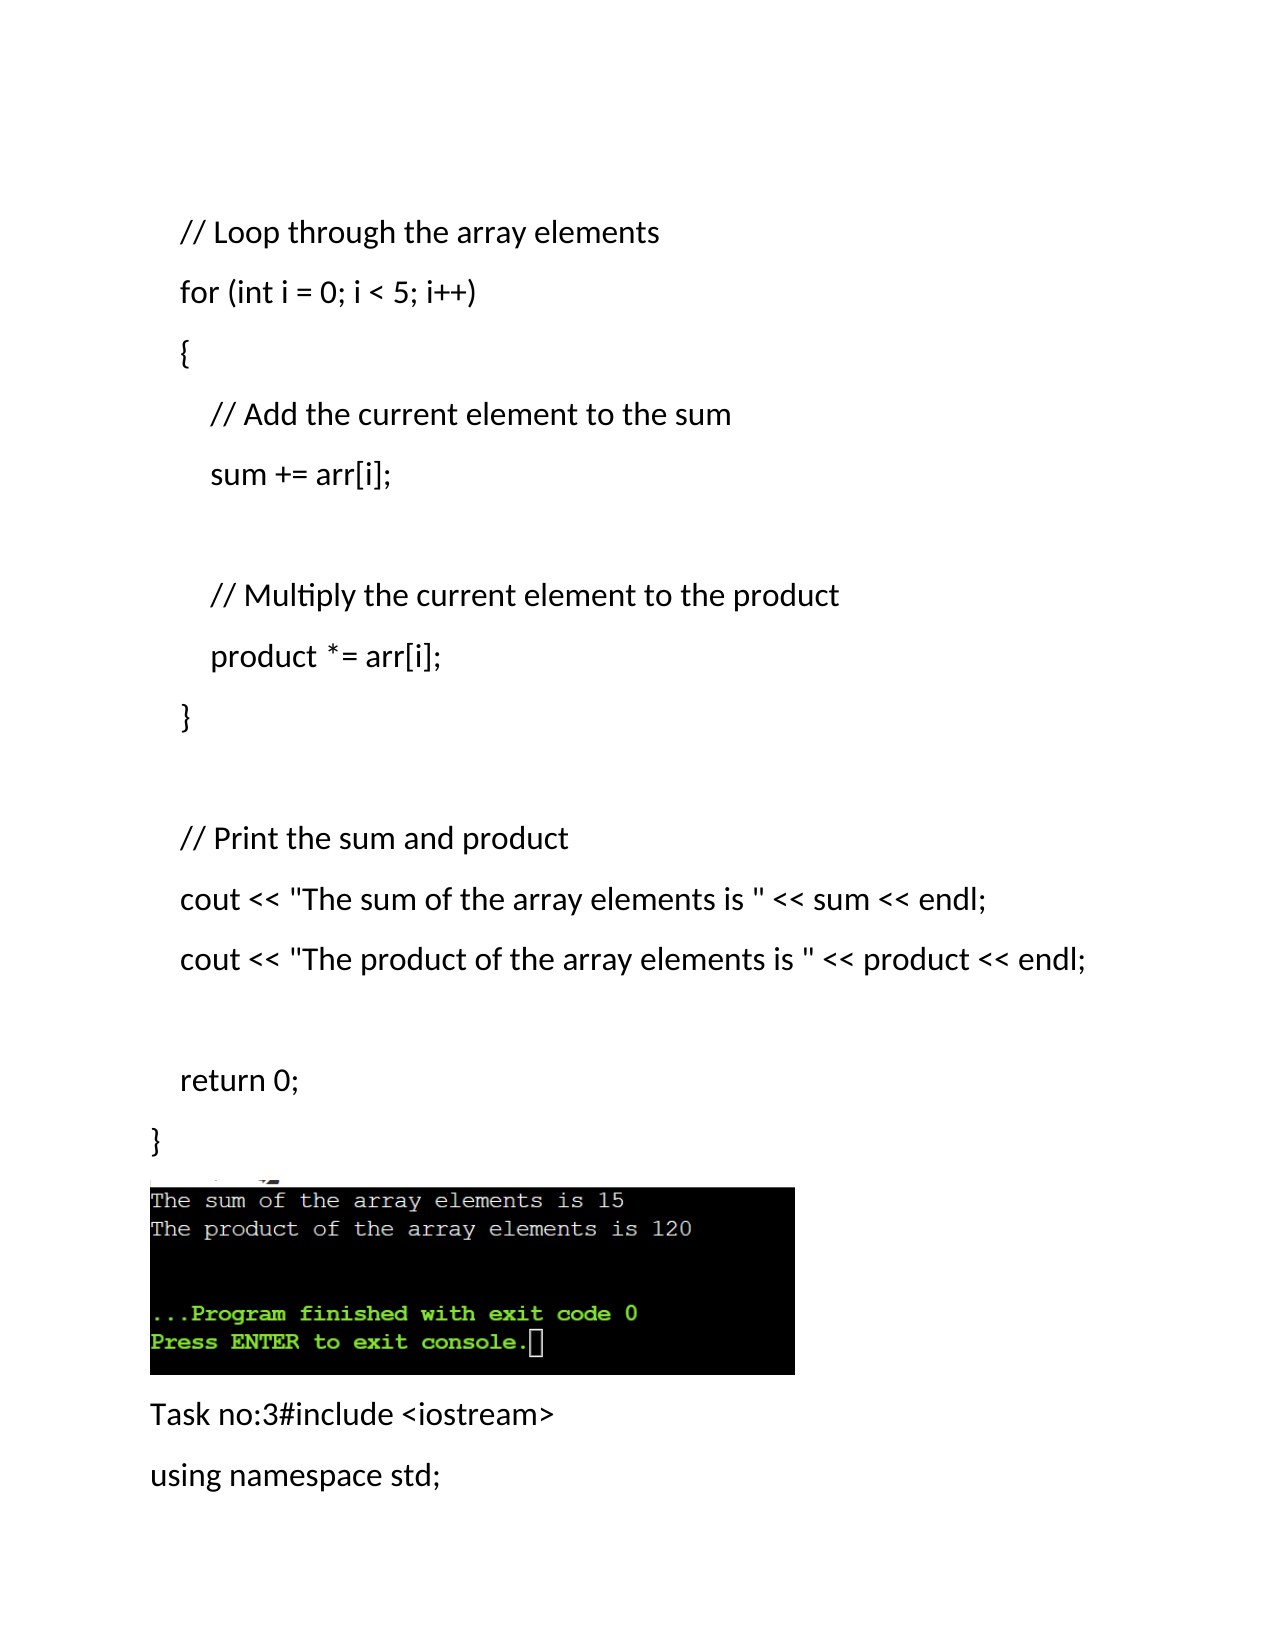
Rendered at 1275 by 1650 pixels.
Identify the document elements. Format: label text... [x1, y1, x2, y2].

text // Multiply the current element to the product [150, 574, 1125, 615]
text using namespace std; [150, 1454, 1125, 1494]
text } [150, 696, 1125, 736]
text cout << "The sum of the array elements is " << sum << endl; [150, 877, 1125, 918]
picture [150, 1180, 795, 1375]
text // Add the current element to the sum [150, 392, 1125, 433]
text sum += arr[i]; [150, 453, 1125, 494]
text product *= arr[i]; [150, 635, 1125, 676]
text Task no:3#include <iostream> [150, 1393, 1125, 1434]
text return 0; [150, 1059, 1125, 1100]
text { [150, 332, 1125, 373]
text // Loop through the array elements [150, 211, 1125, 251]
text cout << "The product of the array elements is " << product << endl; [150, 938, 1125, 979]
text } [150, 1120, 1125, 1161]
text // Print the sum and product [150, 817, 1125, 858]
text for (int i = 0; i < 5; i++) [150, 271, 1125, 312]
